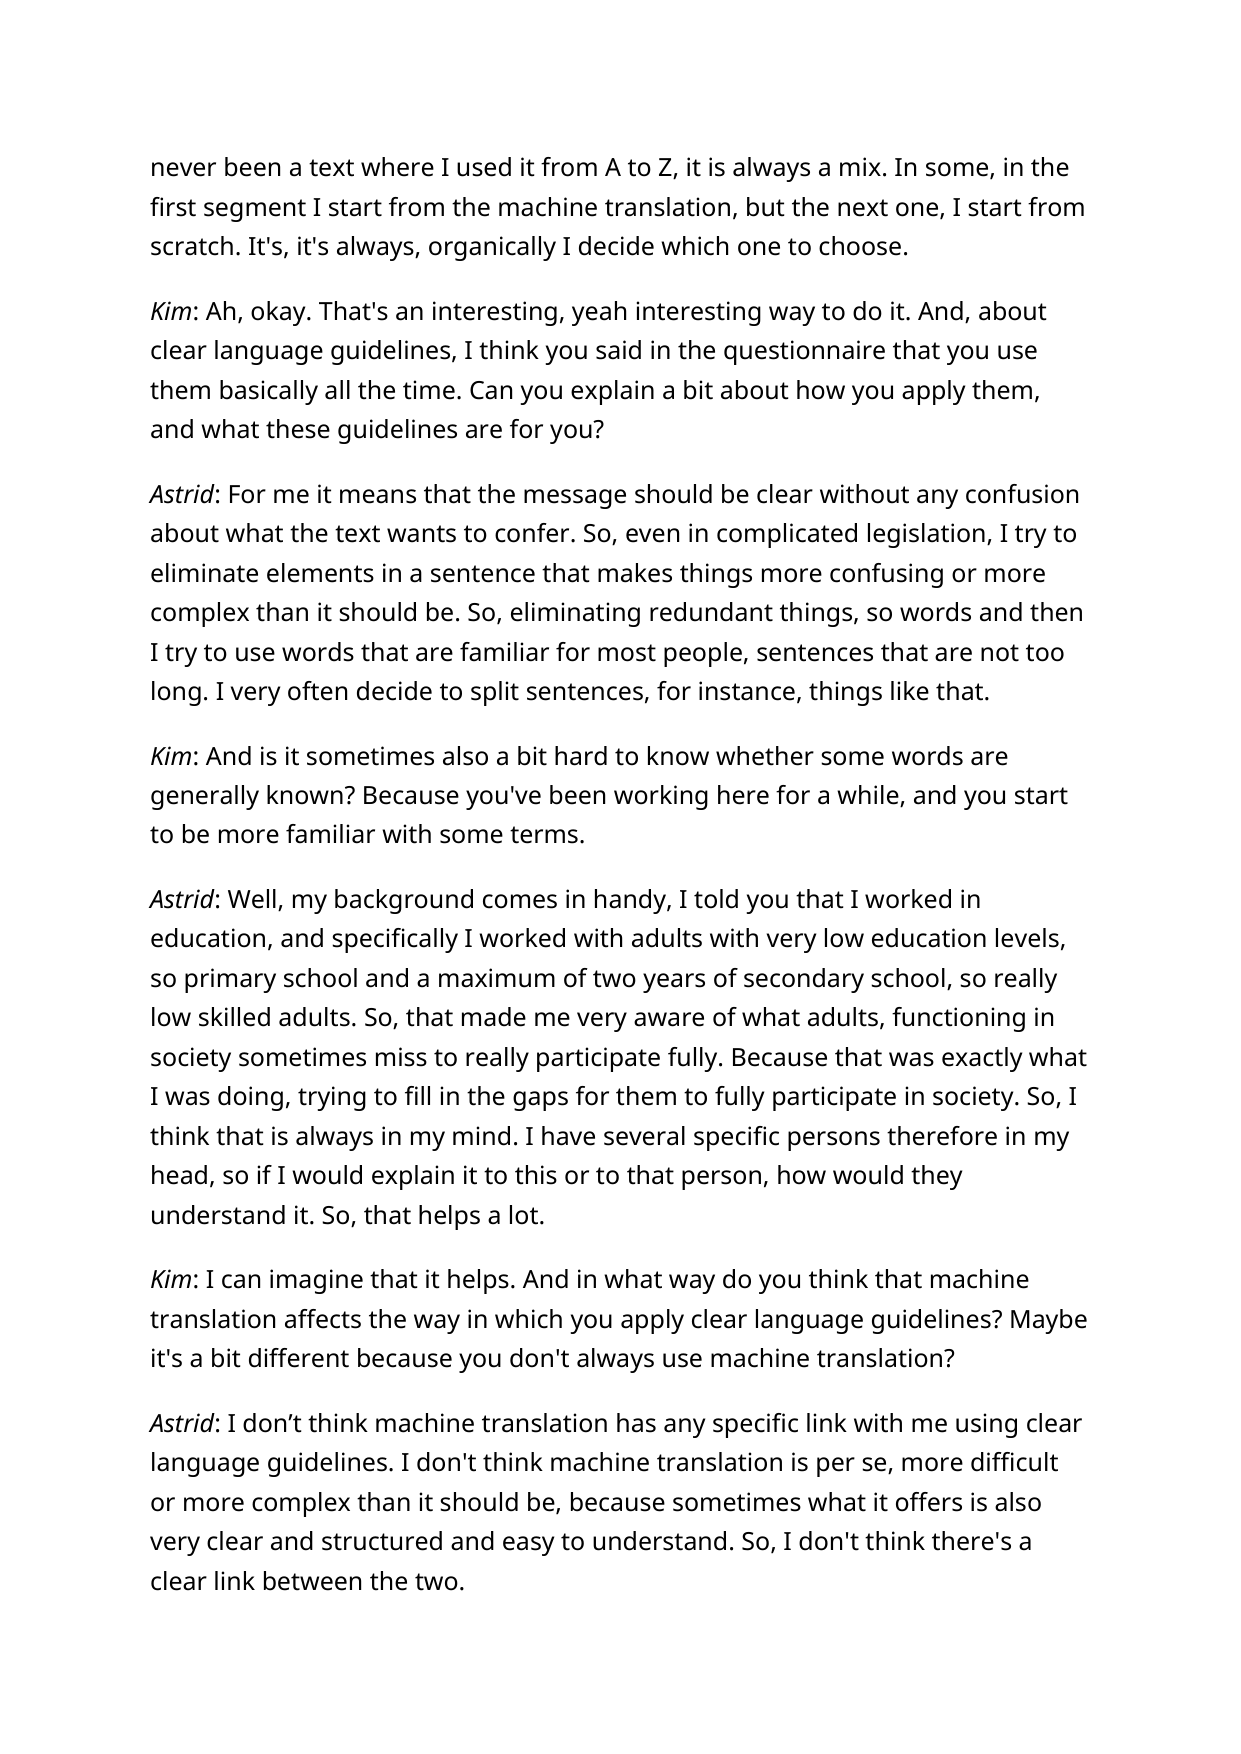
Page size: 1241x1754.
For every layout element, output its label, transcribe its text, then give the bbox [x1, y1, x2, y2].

text Kim: Ah, okay. That's an interesting, yeah interesting way to do it. And, about clear language guidelines, I think you said in the questionnaire that you use them basically all the time. Can you explain a bit about how you apply them, and what these guidelines are for you? [150, 293, 1090, 446]
text Astrid: Well, my background comes in handy, I told you that I worked in education, and specifically I worked with adults with very low education levels, so primary school and a maximum of two years of secondary school, so really low skilled adults. So, that made me very aware of what adults, functioning in society sometimes miss to really participate fully. Because that was exactly what I was doing, trying to fill in the gaps for them to fully participate in society. So, I think that is always in my mind. I have several specific persons therefore in my head, so if I would explain it to this or to that person, how would they understand it. So, that helps a lot. [150, 882, 1090, 1232]
text Kim: And is it sometimes also a bit hard to know whether some words are generally known? Because you've been working here for a while, and you start to be more familiar with some terms. [150, 738, 1090, 851]
text Astrid: For me it means that the message should be clear without any confusion about what the text wants to confer. So, even in complicated legislation, I try to eliminate elements in a sentence that makes things more confusing or more complex than it should be. So, eliminating redundant things, so words and then I try to use words that are familiar for most people, sentences that are not too long. I very often decide to split sentences, for instance, things like that. [150, 476, 1090, 708]
text Kim: I can imagine that it helps. And in what way do you think that machine translation affects the way in which you apply clear language guidelines? Maybe it's a bit different because you don't always use machine translation? [150, 1262, 1090, 1375]
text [150, 150, 1090, 263]
text Astrid: I don’t think machine translation has any specific link with me using clear language guidelines. I don't think machine translation is per se, more difficult or more complex than it should be, because sometimes what it offers is also very clear and structured and easy to understand. So, I don't think there's a clear link between the two. [150, 1405, 1090, 1597]
